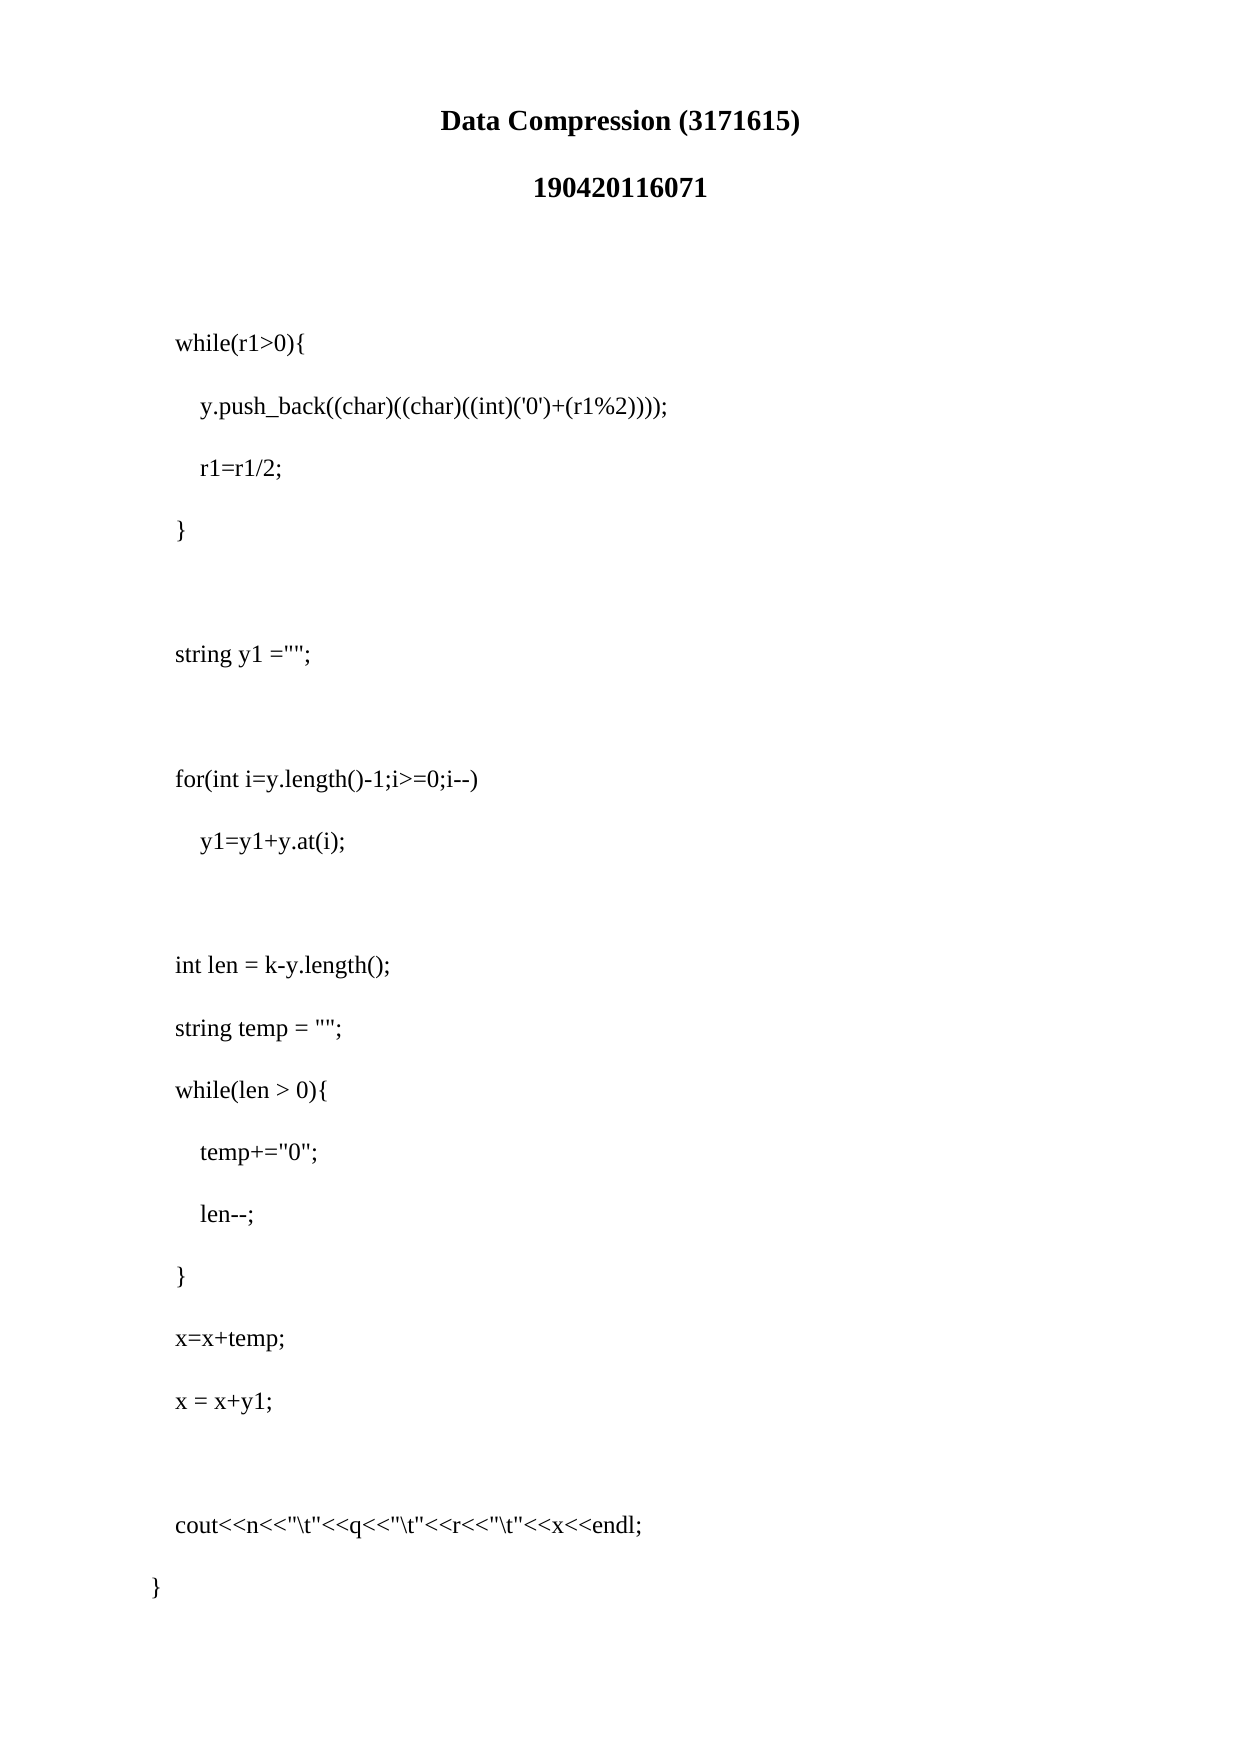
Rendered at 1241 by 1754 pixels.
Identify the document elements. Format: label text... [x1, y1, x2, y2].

text while(len > 0){ [150, 1075, 1090, 1103]
text } [150, 515, 1090, 544]
text y1=y1+y.at(i); [150, 826, 1090, 855]
text cout<<n<<"\t"<<q<<"\t"<<r<<"\t"<<x<<endl; [150, 1510, 1090, 1539]
text y.push_back((char)((char)((int)('0')+(r1%2)))); [150, 391, 1090, 419]
text temp+="0"; [150, 1137, 1090, 1166]
text int len = k-y.length(); [150, 950, 1090, 979]
text x=x+temp; [150, 1323, 1090, 1352]
text } [150, 1261, 1090, 1290]
text r1=r1/2; [150, 453, 1090, 482]
text for(int i=y.length()-1;i>=0;i--) [150, 764, 1090, 793]
text while(r1>0){ [150, 328, 1090, 357]
text string temp = ""; [150, 1013, 1090, 1041]
text len--; [150, 1199, 1090, 1228]
text } [150, 1572, 1090, 1601]
text x = x+y1; [150, 1386, 1090, 1414]
text string y1 =""; [150, 639, 1090, 668]
